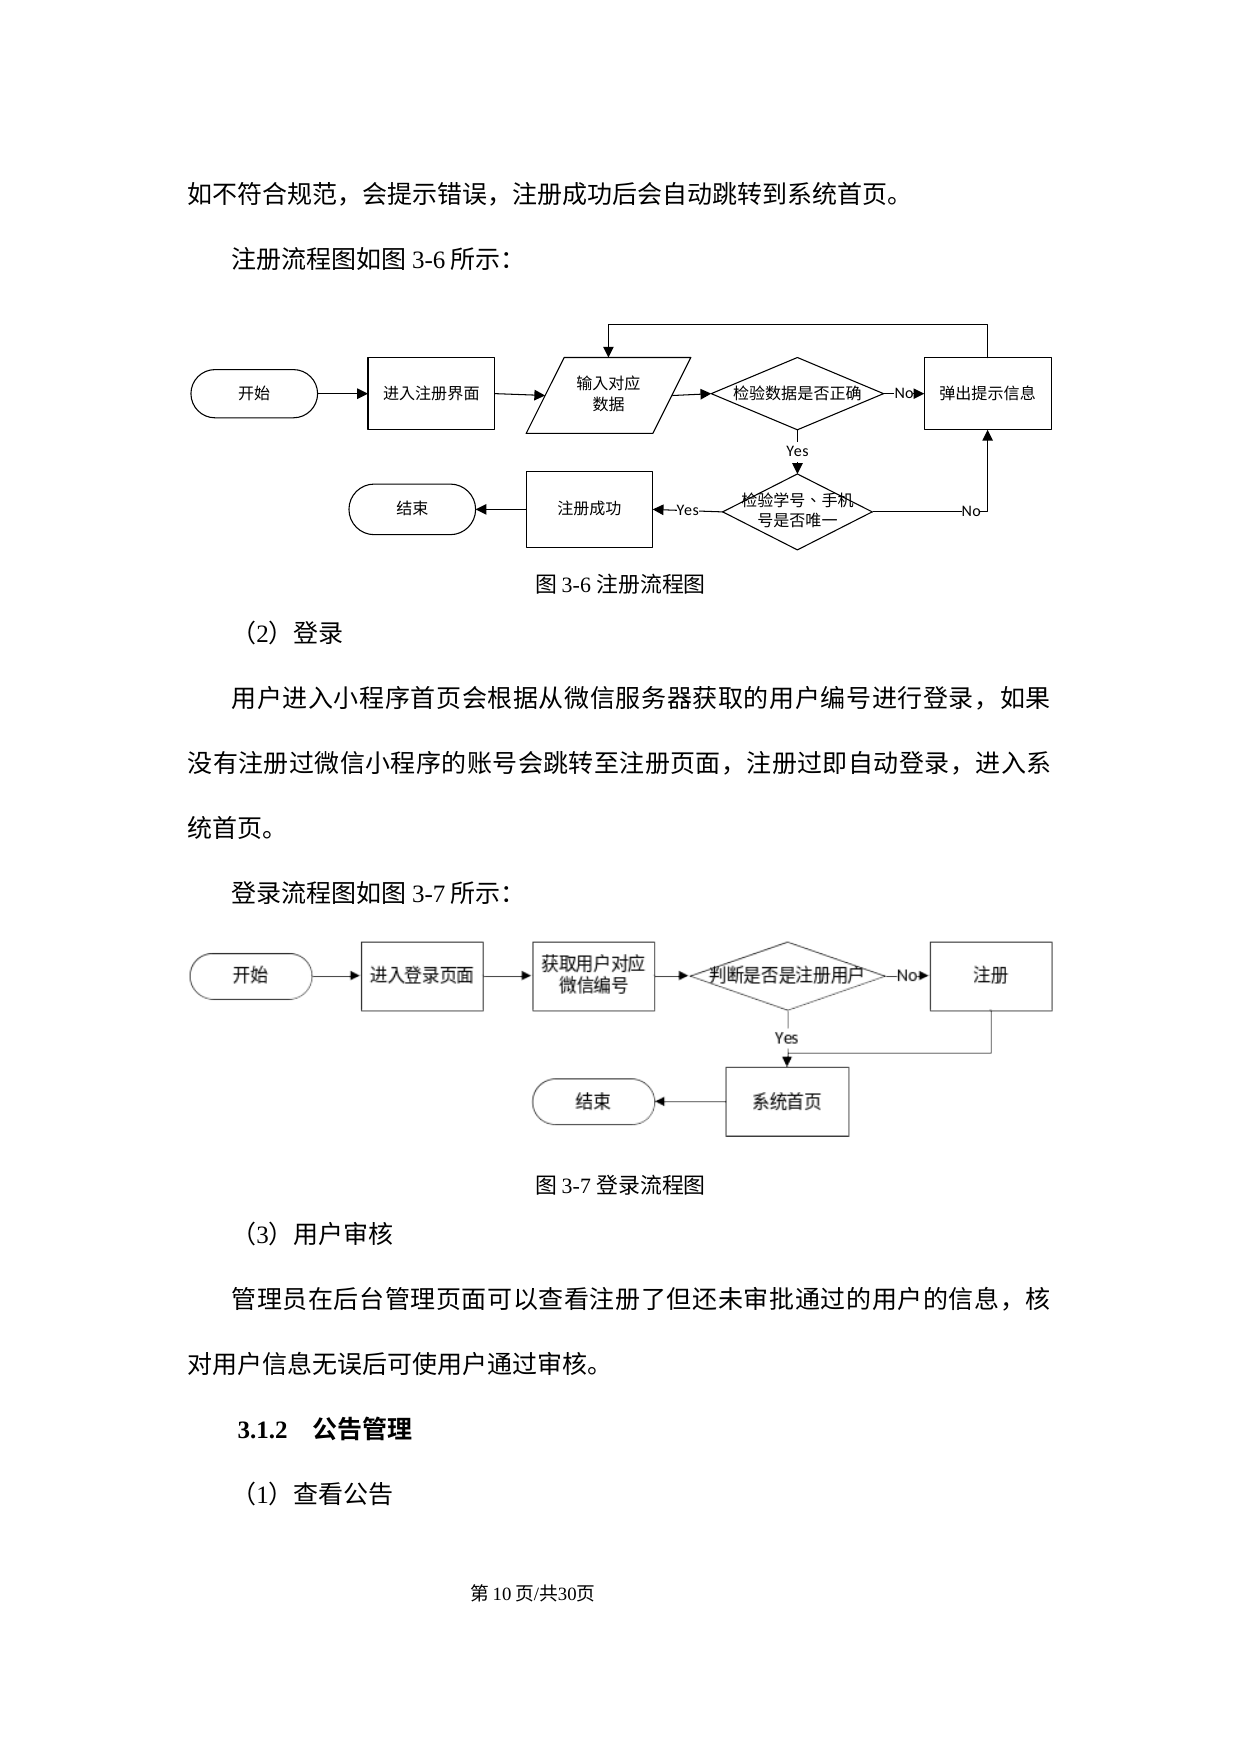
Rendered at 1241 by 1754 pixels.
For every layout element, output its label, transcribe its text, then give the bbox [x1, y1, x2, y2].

text 用户进入小程序首页会根据从微信服务器获取的用户编号进行登录，如果没有注册过微信小程序的账号会跳转至注册页面，注册过即自动登录，进入系统首页。 [187, 664, 1053, 859]
subtitle 公告管理 [237, 1395, 1053, 1460]
text （1）查看公告 [187, 1460, 1053, 1525]
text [187, 160, 1053, 225]
text （3）用户审核 [187, 1200, 1053, 1265]
text 管理员在后台管理页面可以查看注册了但还未审批通过的用户的信息，核对用户信息无误后可使用户通过审核。 [187, 1265, 1053, 1395]
text （2）登录 [187, 599, 1053, 664]
